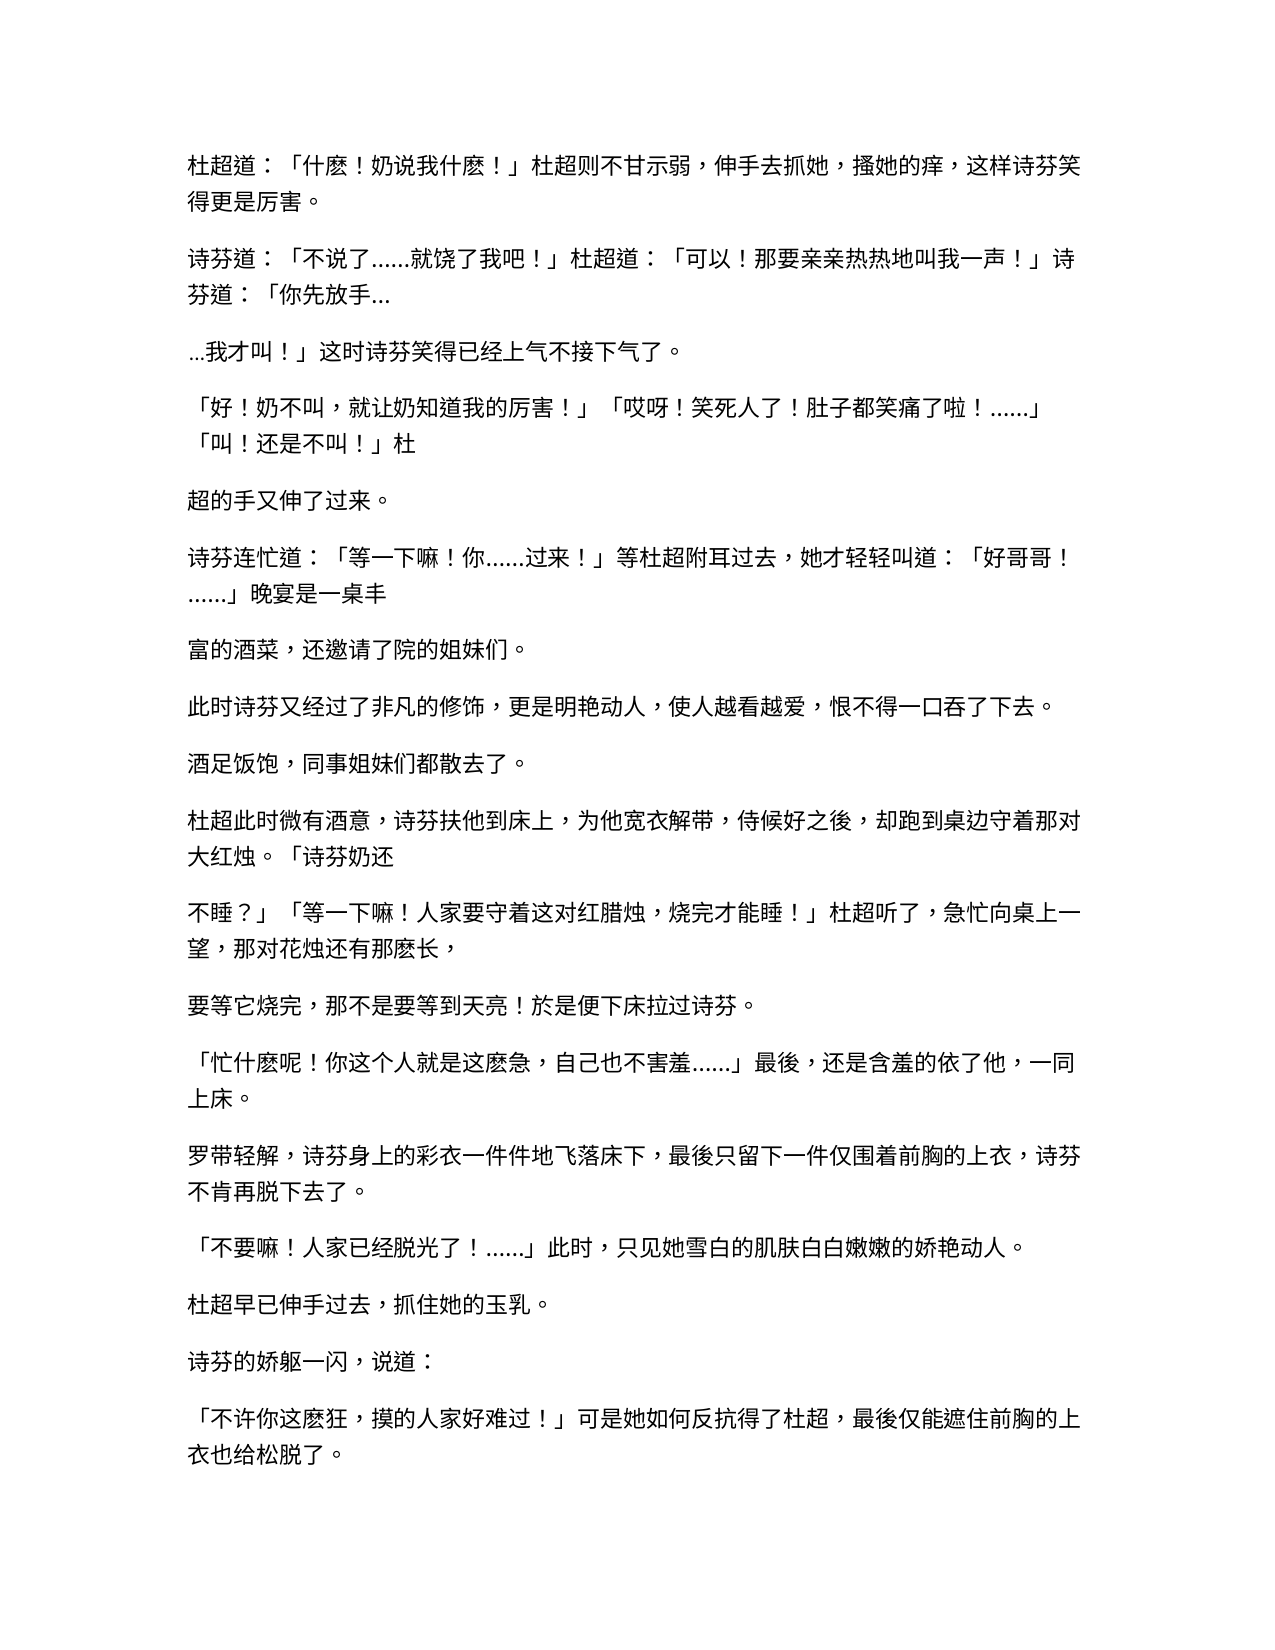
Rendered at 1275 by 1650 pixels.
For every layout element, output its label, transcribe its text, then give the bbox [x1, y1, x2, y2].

text 「忙什麽呢！你这个人就是这麽急，自己也不害羞……」最後，还是含羞的依了他，一同上床。 [187, 1047, 1087, 1114]
text 诗芬连忙道：「等一下嘛！你……过来！」等杜超附耳过去，她才轻轻叫道：「好哥哥！……」晚宴是一桌丰 [187, 542, 1087, 609]
text 诗芬道：「不说了……就饶了我吧！」杜超道：「可以！那要亲亲热热地叫我一声！」诗芬道：「你先放手… [187, 243, 1087, 310]
text 诗芬的娇躯一闪，说道： [187, 1346, 1087, 1377]
text 富的酒菜，还邀请了院的姐妹们。 [187, 634, 1087, 666]
text 「不许你这麽狂，摸的人家好难过！」可是她如何反抗得了杜超，最後仅能遮住前胸的上衣也给松脱了。 [187, 1403, 1087, 1470]
text 不睡？」「等一下嘛！人家要守着这对红腊烛，烧完才能睡！」杜超听了，急忙向桌上一望，那对花烛还有那麽长， [187, 897, 1087, 964]
text 杜超道：「什麽！奶说我什麽！」杜超则不甘示弱，伸手去抓她，搔她的痒，这样诗芬笑得更是厉害。 [187, 150, 1087, 217]
text 「好！奶不叫，就让奶知道我的厉害！」「哎呀！笑死人了！肚子都笑痛了啦！……」「叫！还是不叫！」杜 [187, 392, 1087, 459]
text 罗带轻解，诗芬身上的彩衣一件件地飞落床下，最後只留下一件仅围着前胸的上衣，诗芬不肯再脱下去了。 [187, 1139, 1087, 1207]
text 要等它烧完，那不是要等到天亮！於是便下床拉过诗芬。 [187, 990, 1087, 1021]
text 酒足饭饱，同事姐妹们都散去了。 [187, 748, 1087, 779]
text 杜超此时微有酒意，诗芬扶他到床上，为他宽衣解带，侍候好之後，却跑到桌边守着那对大红烛。「诗芬奶还 [187, 805, 1087, 872]
text …我才叫！」这时诗芬笑得已经上气不接下气了。 [187, 335, 1087, 367]
text 此时诗芬又经过了非凡的修饰，更是明艳动人，使人越看越爱，恨不得一口吞了下去。 [187, 691, 1087, 722]
text 「不要嘛！人家已经脱光了！……」此时，只见她雪白的肌肤白白嫩嫩的娇艳动人。 [187, 1232, 1087, 1263]
text 杜超早已伸手过去，抓住她的玉乳。 [187, 1289, 1087, 1320]
text 超的手又伸了过来。 [187, 485, 1087, 516]
